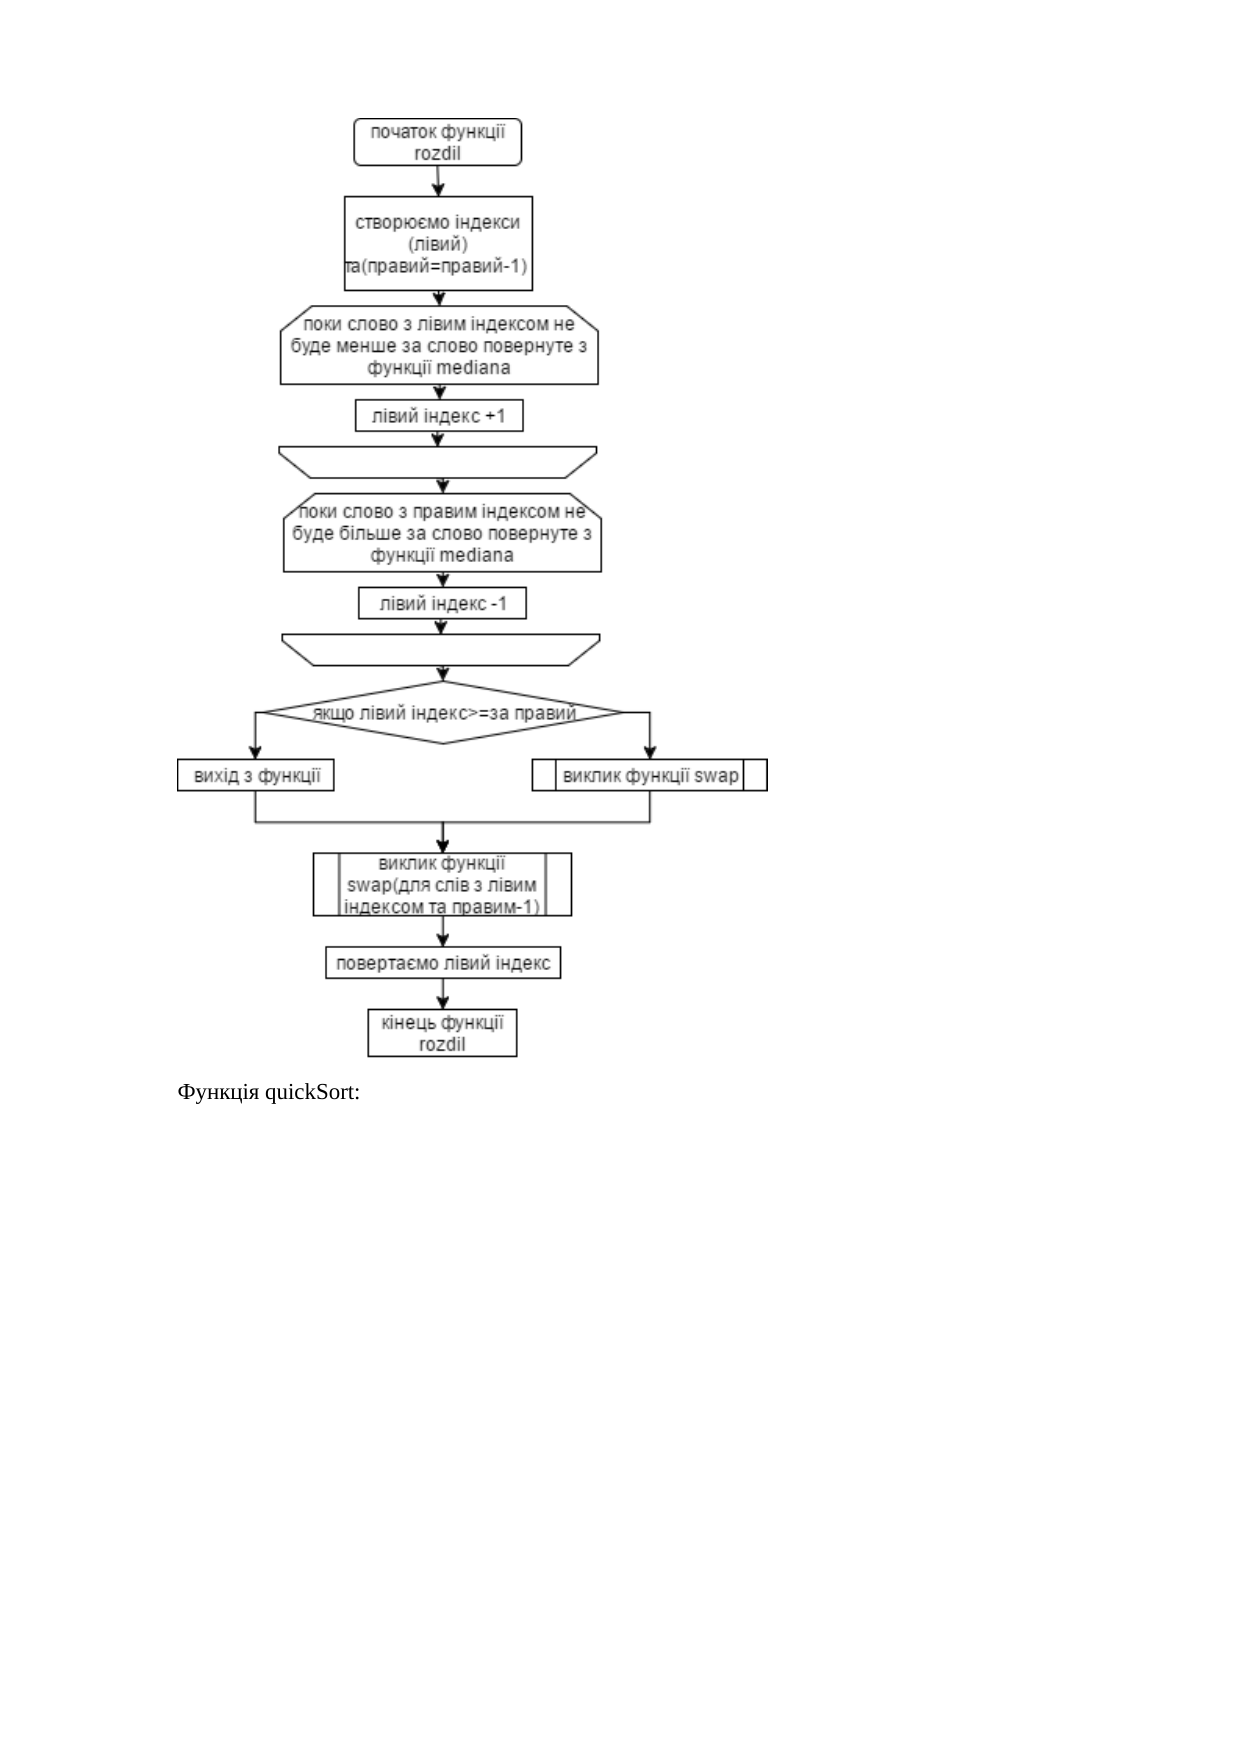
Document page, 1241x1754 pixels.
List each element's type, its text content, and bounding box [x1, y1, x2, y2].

picture [177, 118, 768, 1059]
text Функція quickSort: [177, 1078, 1152, 1104]
